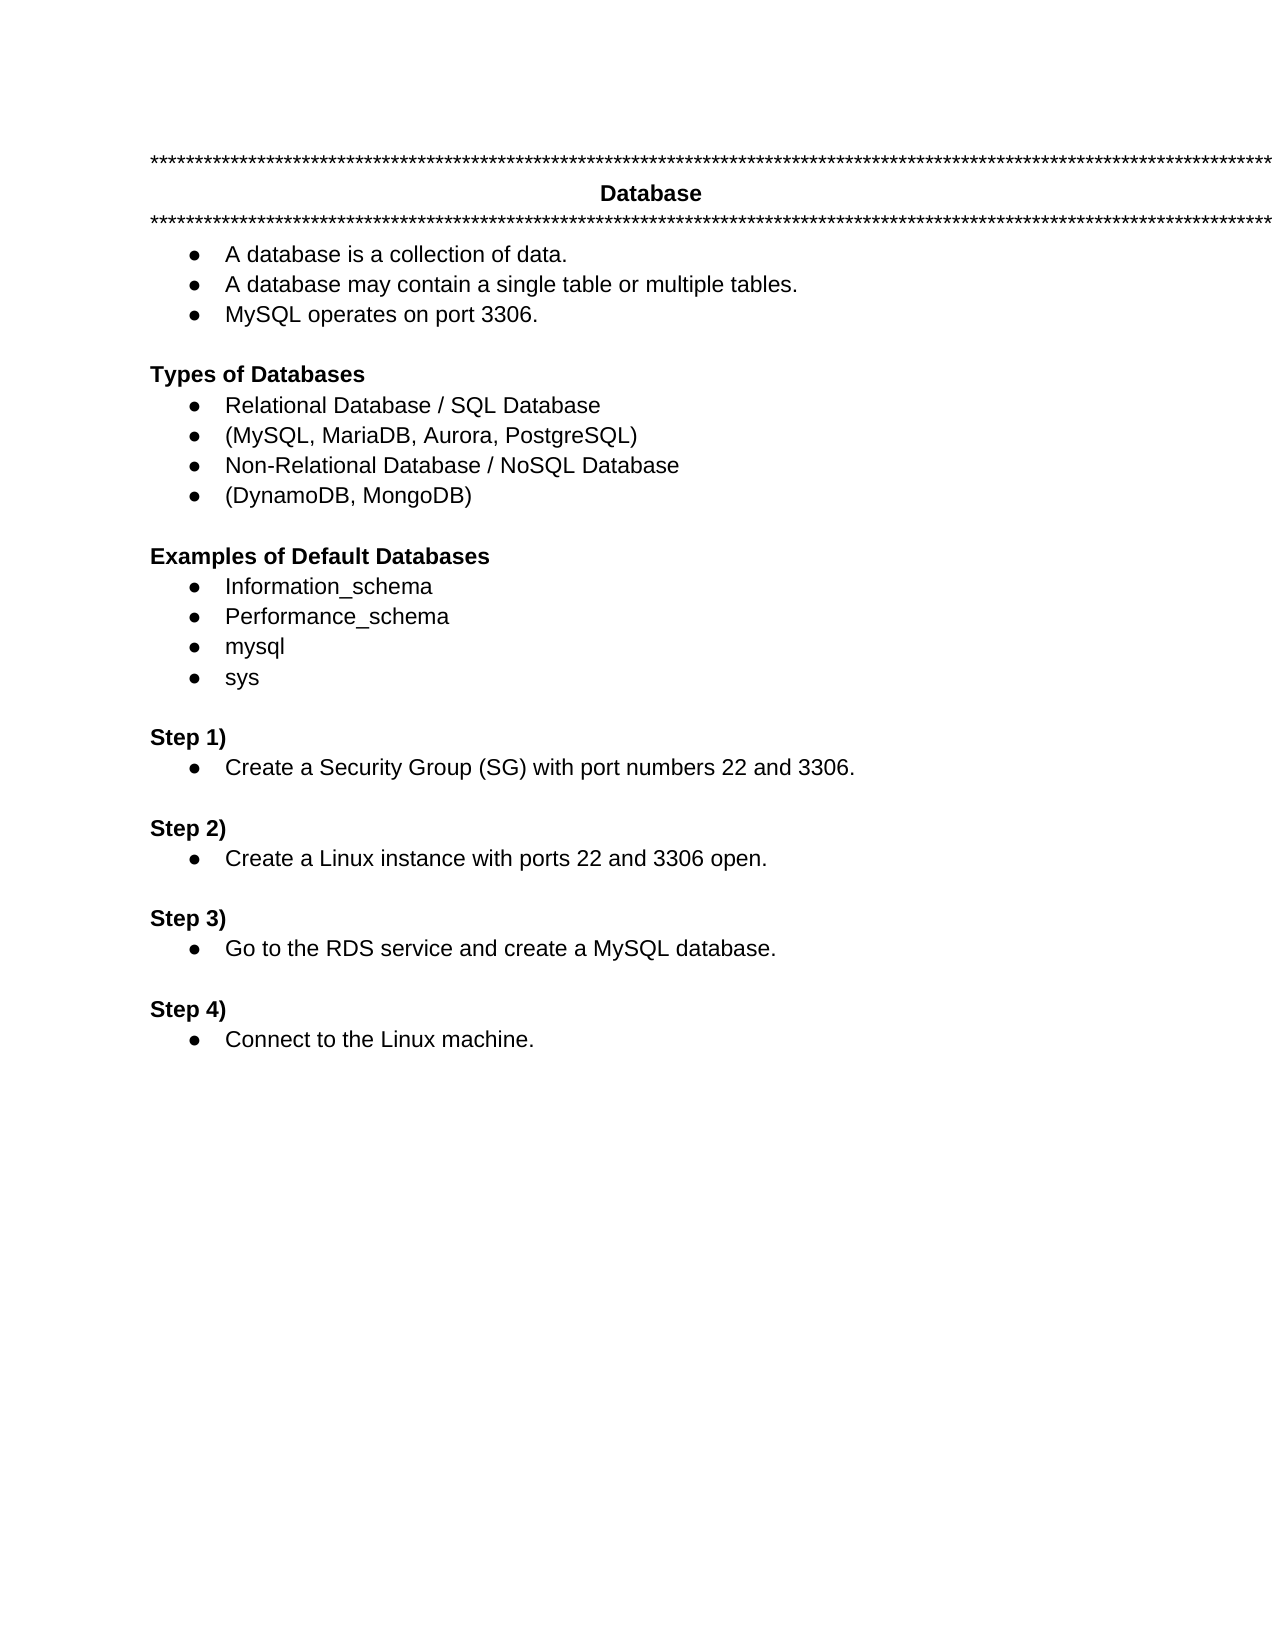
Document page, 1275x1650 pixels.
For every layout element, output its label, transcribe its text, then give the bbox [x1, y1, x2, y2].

list Relational Database / SQL Database [187, 392, 1275, 418]
list A database may contain a single table or multiple tables. [187, 271, 1275, 297]
list mysql [187, 633, 1275, 660]
text Step 2) [150, 814, 1275, 841]
text ****************************************************************************************************************************** [150, 210, 1275, 237]
list A database is a collection of data. [187, 241, 1275, 267]
list (MySQL, MariaDB, Aurora, PostgreSQL) [187, 422, 1275, 448]
list Information_schema [187, 573, 1275, 599]
list Create a Security Group (SG) with port numbers 22 and 3306. [187, 754, 1275, 781]
list MySQL operates on port 3306. [187, 301, 1275, 327]
list Performance_schema [187, 603, 1275, 629]
list sys [187, 663, 1275, 690]
text Examples of Default Databases [150, 543, 1275, 569]
text Step 1) [150, 724, 1275, 750]
list Create a Linux instance with ports 22 and 3306 open. [187, 845, 1275, 871]
list Non-Relational Database / NoSQL Database [187, 452, 1275, 478]
text Database [525, 180, 1275, 207]
list (DynamoDB, MongoDB) [187, 482, 1275, 509]
text Types of Databases [150, 361, 1275, 388]
text Step 3) [150, 905, 1275, 932]
text Step 4) [150, 996, 1275, 1022]
list Go to the RDS service and create a MySQL database. [187, 935, 1275, 962]
text ****************************************************************************************************************************** [150, 150, 1275, 176]
list Connect to the Linux machine. [187, 1026, 1275, 1052]
